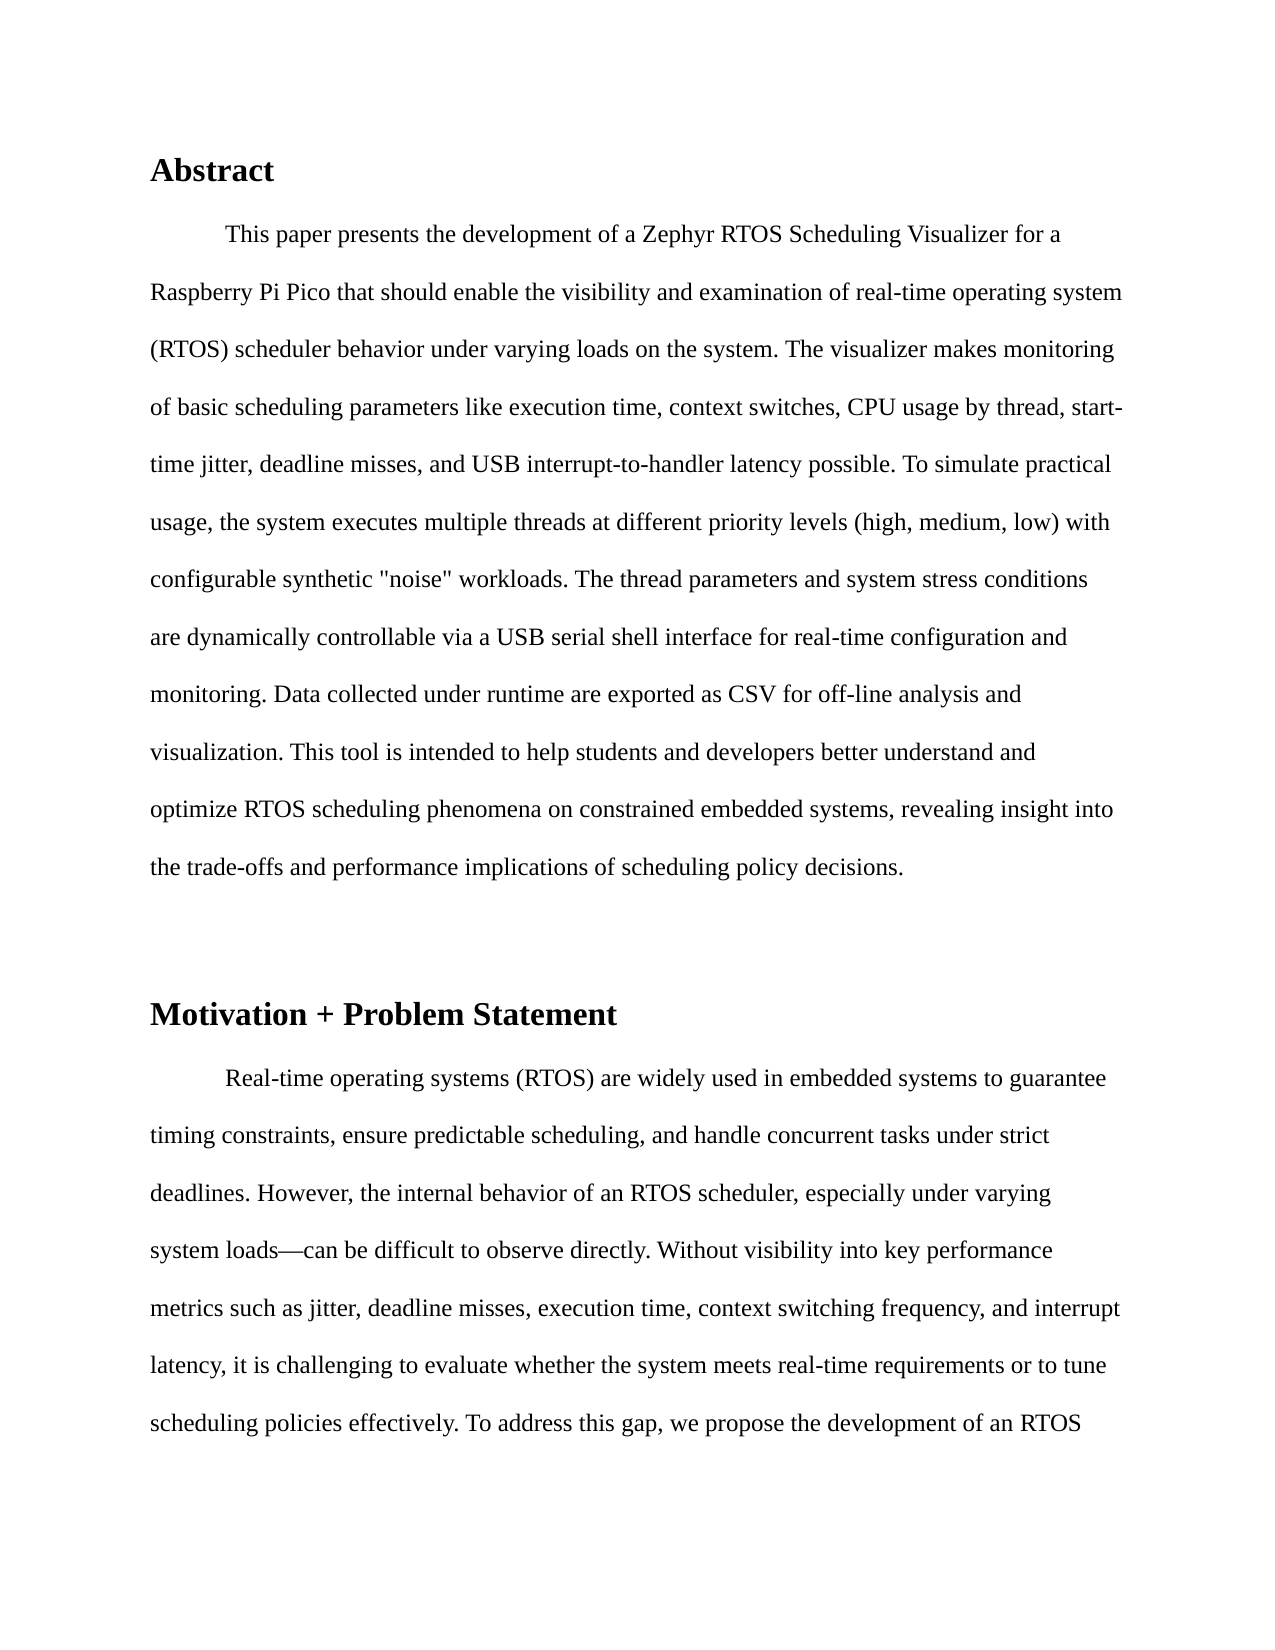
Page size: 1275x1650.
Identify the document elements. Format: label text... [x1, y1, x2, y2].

text Motivation + Problem Statement [150, 994, 1125, 1032]
text Abstract [150, 150, 1125, 188]
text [150, 1063, 1125, 1437]
text This paper presents the development of a Zephyr RTOS Scheduling Visualizer for a Raspberry Pi Pico that should enable the visibility and examination of real-time operating system (RTOS) scheduler behavior under varying loads on the system. The visualizer makes monitoring of basic scheduling parameters like execution time, context switches, CPU usage by thread, start-time jitter, deadline misses, and USB interrupt-to-handler latency possible. To simulate practical usage, the system executes multiple threads at different priority levels (high, medium, low) with configurable synthetic "noise" workloads. The thread parameters and system stress conditions are dynamically controllable via a USB serial shell interface for real-time configuration and monitoring. Data collected under runtime are exported as CSV for off-line analysis and visualization. This tool is intended to help students and developers better understand and optimize RTOS scheduling phenomena on constrained embedded systems, revealing insight into the trade-offs and performance implications of scheduling policy decisions. [150, 219, 1125, 880]
